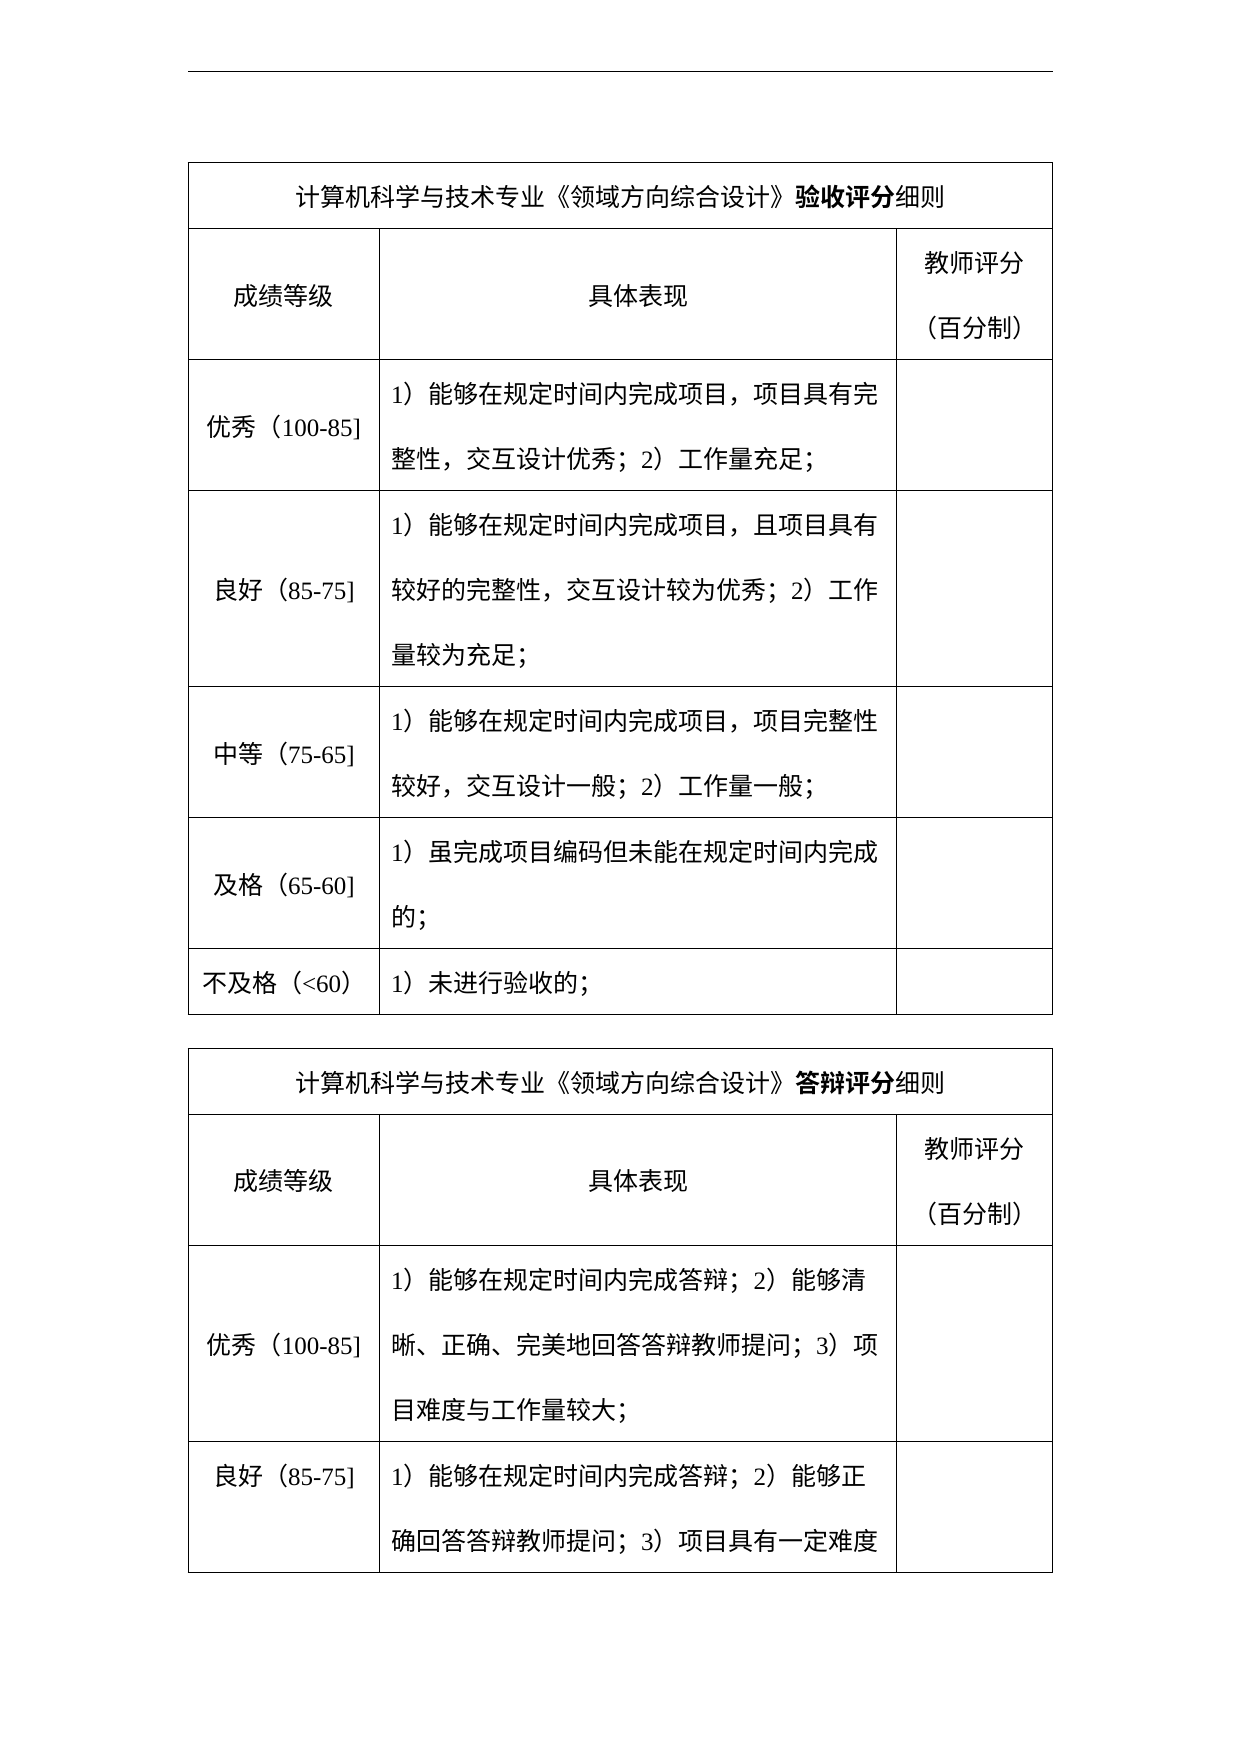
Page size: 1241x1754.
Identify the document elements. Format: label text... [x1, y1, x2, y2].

table_cell 1）能够在规定时间内完成答辩；2）能够清晰、正确、完美地回答答辩教师提问；3）项目难度与工作量较大； [380, 1246, 896, 1441]
table_cell 良好（85-75] [189, 491, 379, 686]
table_header 计算机科学与技术专业《领域方向综合设计》验收评分细则 [189, 163, 1052, 228]
table_cell [897, 687, 1052, 817]
table_cell 优秀（100-85] [189, 360, 379, 490]
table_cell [380, 1442, 896, 1572]
table_cell 教师评分 （百分制） [897, 1115, 1052, 1245]
table_cell 成绩等级 [189, 1115, 379, 1245]
table_cell [897, 360, 1052, 490]
table_cell 中等（75-65] [189, 687, 379, 817]
table_cell 1）能够在规定时间内完成项目，项目完整性较好，交互设计一般；2）工作量一般； [380, 687, 896, 817]
table_cell [897, 1246, 1052, 1441]
table_cell 1）未进行验收的； [380, 949, 896, 1014]
table_cell [897, 818, 1052, 948]
table_cell 成绩等级 [189, 229, 379, 359]
table_cell 1）能够在规定时间内完成项目，项目具有完整性，交互设计优秀；2）工作量充足； [380, 360, 896, 490]
table_cell 教师评分 （百分制） [897, 229, 1052, 359]
table_cell 及格（65-60] [189, 818, 379, 948]
table_cell 1）能够在规定时间内完成项目，且项目具有较好的完整性，交互设计较为优秀；2）工作量较为充足； [380, 491, 896, 686]
table_cell 良好（85-75] [189, 1442, 379, 1572]
table_cell 不及格（<60） [189, 949, 379, 1014]
table_cell 具体表现 [380, 229, 896, 359]
table_header 计算机科学与技术专业《领域方向综合设计》答辩评分细则 [189, 1049, 1052, 1114]
table_cell 优秀（100-85] [189, 1246, 379, 1441]
table_cell 1）虽完成项目编码但未能在规定时间内完成的； [380, 818, 896, 948]
table_cell 具体表现 [380, 1115, 896, 1245]
table_cell [897, 1442, 1052, 1572]
table_cell [897, 491, 1052, 686]
table_cell [897, 949, 1052, 1014]
